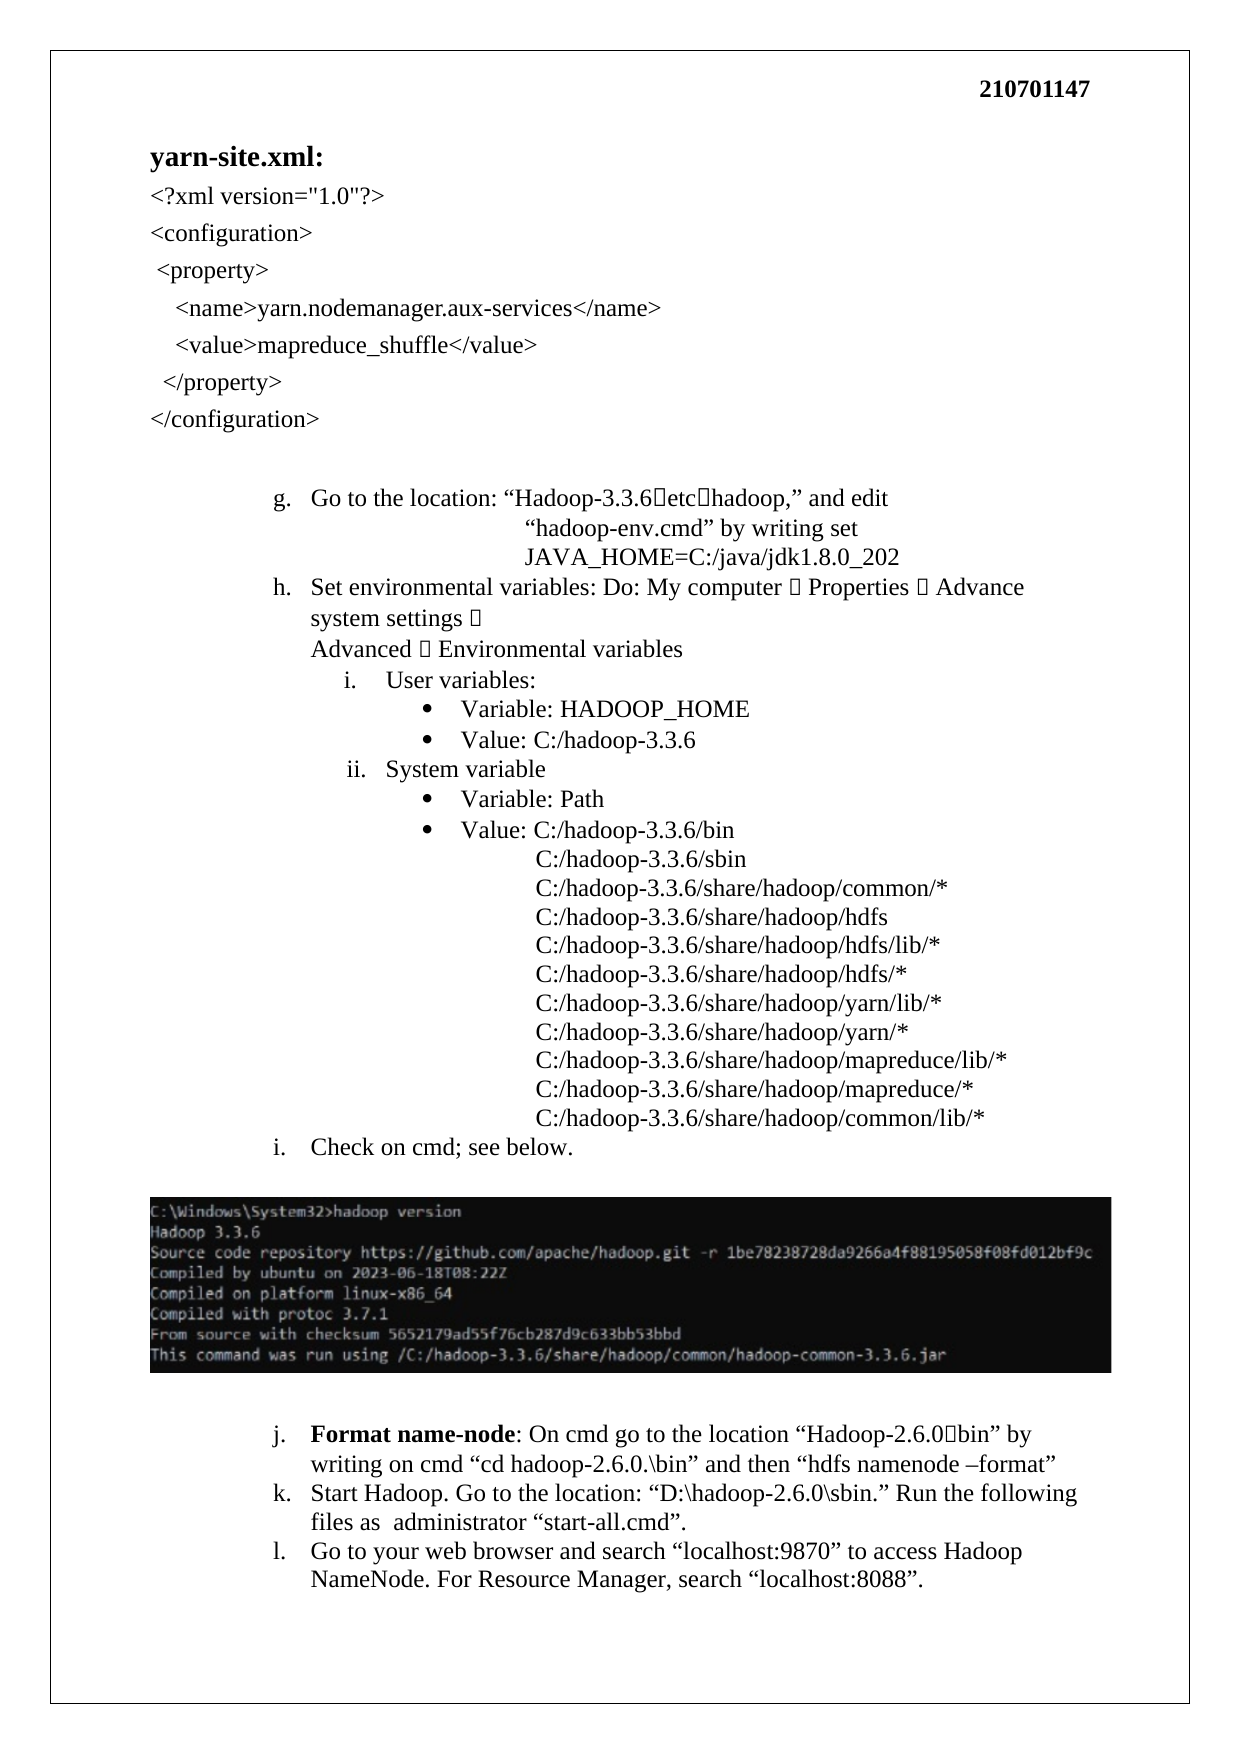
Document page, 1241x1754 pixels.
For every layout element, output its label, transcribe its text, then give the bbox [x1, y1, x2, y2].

list Set environmental variables: Do: My computer  Properties  Advance system settings  [273, 571, 1090, 633]
text </property> [150, 367, 1090, 396]
text </configuration> [150, 404, 1090, 433]
list Variable: HADOOP_HOME [423, 693, 1090, 724]
text C:/hadoop-3.3.6/share/hadoop/yarn/lib/* [535, 988, 1095, 1017]
text C:/hadoop-3.3.6/sbin [535, 844, 1090, 873]
text <value>mapreduce_shuffle</value> [150, 330, 1090, 358]
text C:/hadoop-3.3.6/share/hadoop/common/lib/* [535, 1103, 1095, 1132]
list Value: C:/hadoop-3.3.6/bin [423, 814, 1090, 844]
text Advanced  Environmental variables [310, 633, 1090, 665]
list Go to your web browser and search “localhost:9870” to access Hadoop NameNode. For Resource Manager, search “localhost:8088”. [273, 1536, 1095, 1593]
list Check on cmd; see below. [273, 1132, 1090, 1161]
list System variable [346, 754, 1090, 783]
text <name>yarn.nodemanager.aux-services</name> [150, 293, 1090, 321]
text C:/hadoop-3.3.6/share/hadoop/mapreduce/lib/* C:/hadoop-3.3.6/share/hadoop/mapreduce/* [535, 1046, 1095, 1103]
list Start Hadoop. Go to the location: “D:\hadoop-2.6.0\sbin.” Run the following files as administrator “start-all.cmd”. [273, 1478, 1095, 1536]
list Value: C:/hadoop-3.3.6 [423, 724, 1090, 754]
picture [150, 1197, 1112, 1373]
list Variable: Path [423, 783, 1090, 814]
text <configuration> [150, 218, 1090, 247]
text yarn-site.xml: [150, 139, 1090, 173]
text <?xml version="1.0"?> [150, 181, 1090, 210]
list Format name-node: On cmd go to the location “Hadoop-2.6.0bin” by writing on cmd “cd hadoop-2.6.0.\bin” and then “hdfs namenode –format” [273, 1418, 1095, 1478]
text C:/hadoop-3.3.6/share/hadoop/hdfs [535, 902, 1095, 931]
list User variables: [357, 665, 1090, 693]
text C:/hadoop-3.3.6/share/hadoop/common/* [535, 873, 1095, 902]
text <property> [150, 256, 1090, 284]
text C:/hadoop-3.3.6/share/hadoop/hdfs/lib/* [535, 931, 1095, 959]
text C:/hadoop-3.3.6/share/hadoop/hdfs/* [535, 959, 1095, 988]
text C:/hadoop-3.3.6/share/hadoop/yarn/* [535, 1017, 1095, 1046]
list Go to the location: “Hadoop-3.3.6etchadoop,” and edit “hadoop-env.cmd” by writing set JAVA_HOME=C:/java/jdk1.8.0_202 [273, 479, 943, 571]
